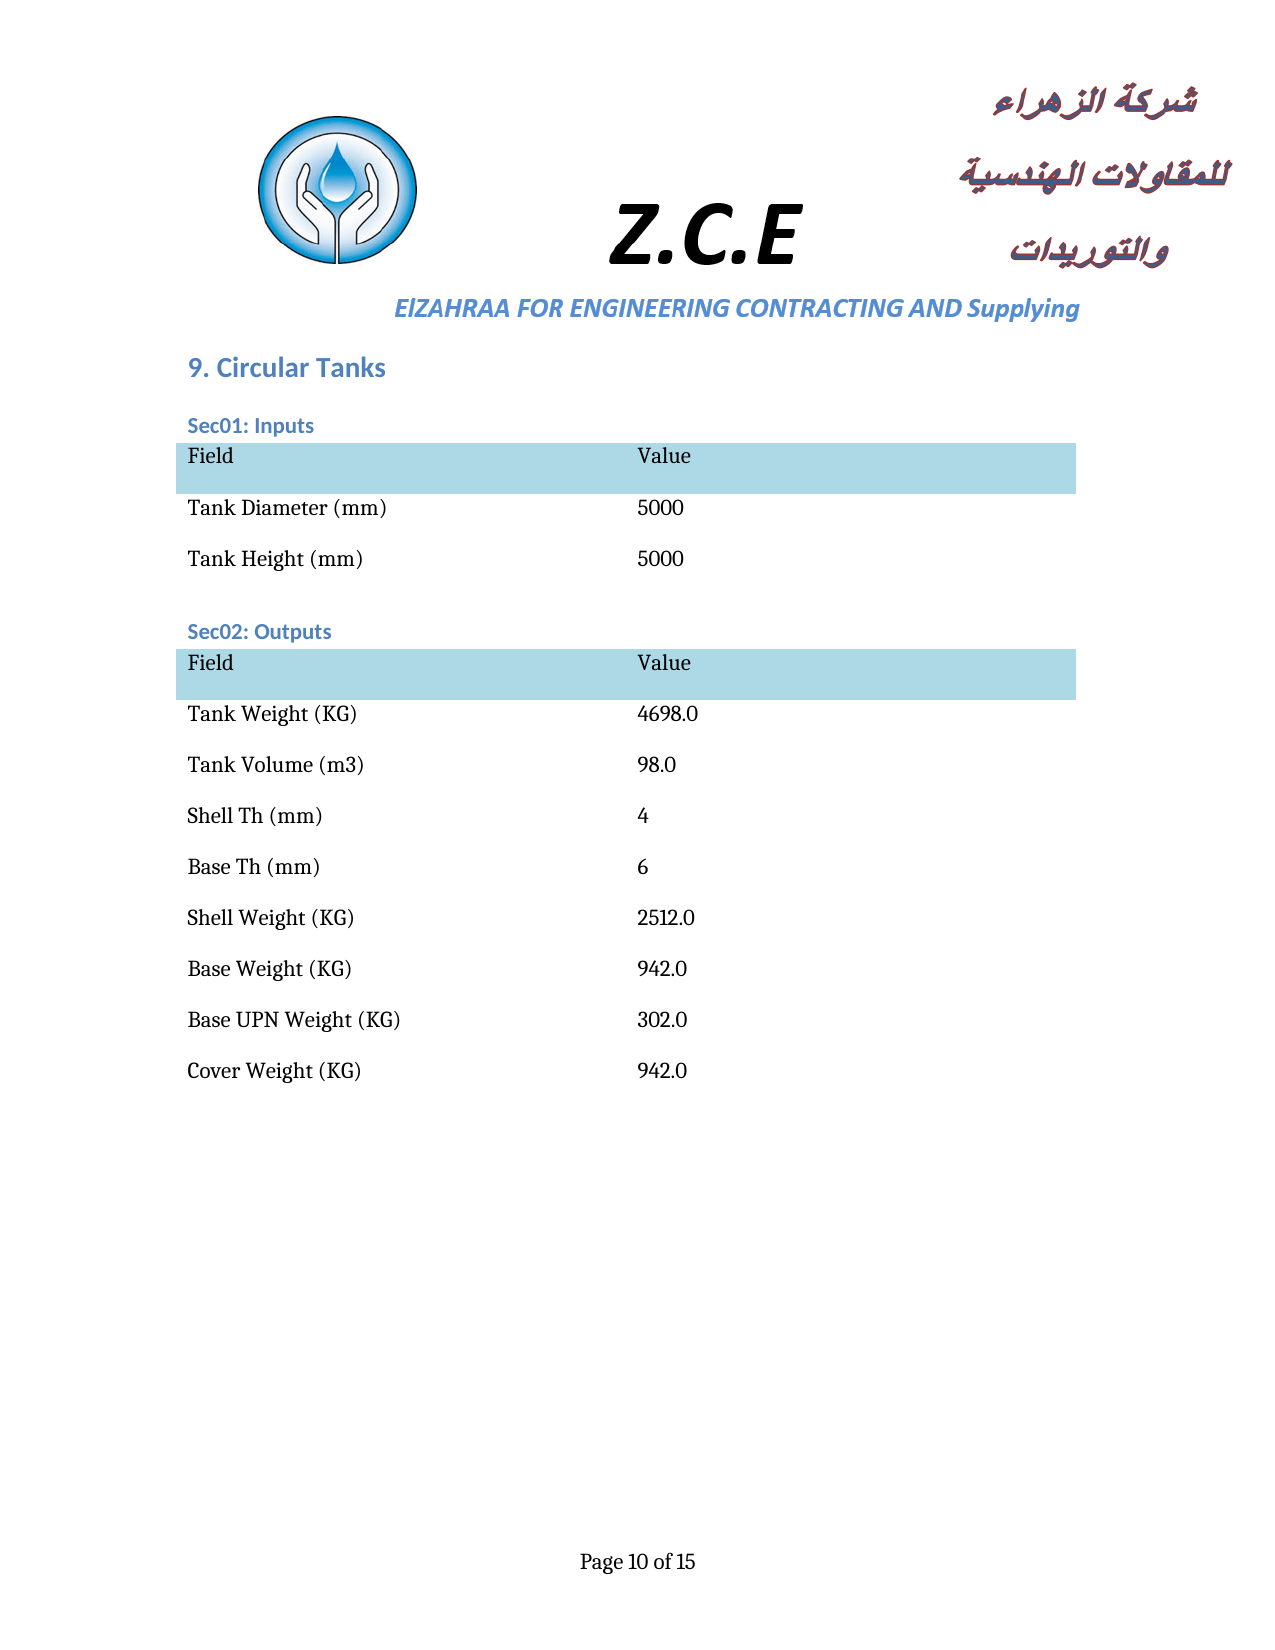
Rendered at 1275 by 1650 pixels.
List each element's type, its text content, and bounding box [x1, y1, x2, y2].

table_cell Shell Th (mm) [176, 803, 626, 853]
table_cell Base Weight (KG) [176, 956, 626, 1007]
picture [206, 75, 1257, 329]
table_cell Tank Weight (KG) [176, 700, 626, 751]
table_cell 5000 [626, 494, 1076, 545]
table_cell Base Th (mm) [176, 854, 626, 904]
subtitle Sec01: Inputs [187, 411, 1087, 439]
table_cell Tank Height (mm) [176, 545, 626, 596]
table_cell 6 [626, 854, 1076, 904]
table_cell Cover Weight (KG) [176, 1058, 626, 1109]
table_header Value [626, 649, 1076, 700]
table_header Field [176, 443, 626, 494]
table_cell Shell Weight (KG) [176, 905, 626, 956]
table_cell Tank Diameter (mm) [176, 494, 626, 545]
table_cell 942.0 [626, 1058, 1076, 1109]
table_cell 302.0 [626, 1007, 1076, 1058]
table_cell 942.0 [626, 956, 1076, 1007]
table_cell Base UPN Weight (KG) [176, 1007, 626, 1058]
table_cell 98.0 [626, 751, 1076, 802]
table_cell 2512.0 [626, 905, 1076, 956]
table_header Value [626, 443, 1076, 494]
table_header Field [176, 649, 626, 700]
table_cell Tank Volume (m3) [176, 751, 626, 802]
table_cell 4 [626, 803, 1076, 853]
table_cell 4698.0 [626, 700, 1076, 751]
table_cell 5000 [626, 545, 1076, 596]
subtitle Sec02: Outputs [187, 617, 1087, 645]
subtitle 9. Circular Tanks [187, 349, 1087, 385]
